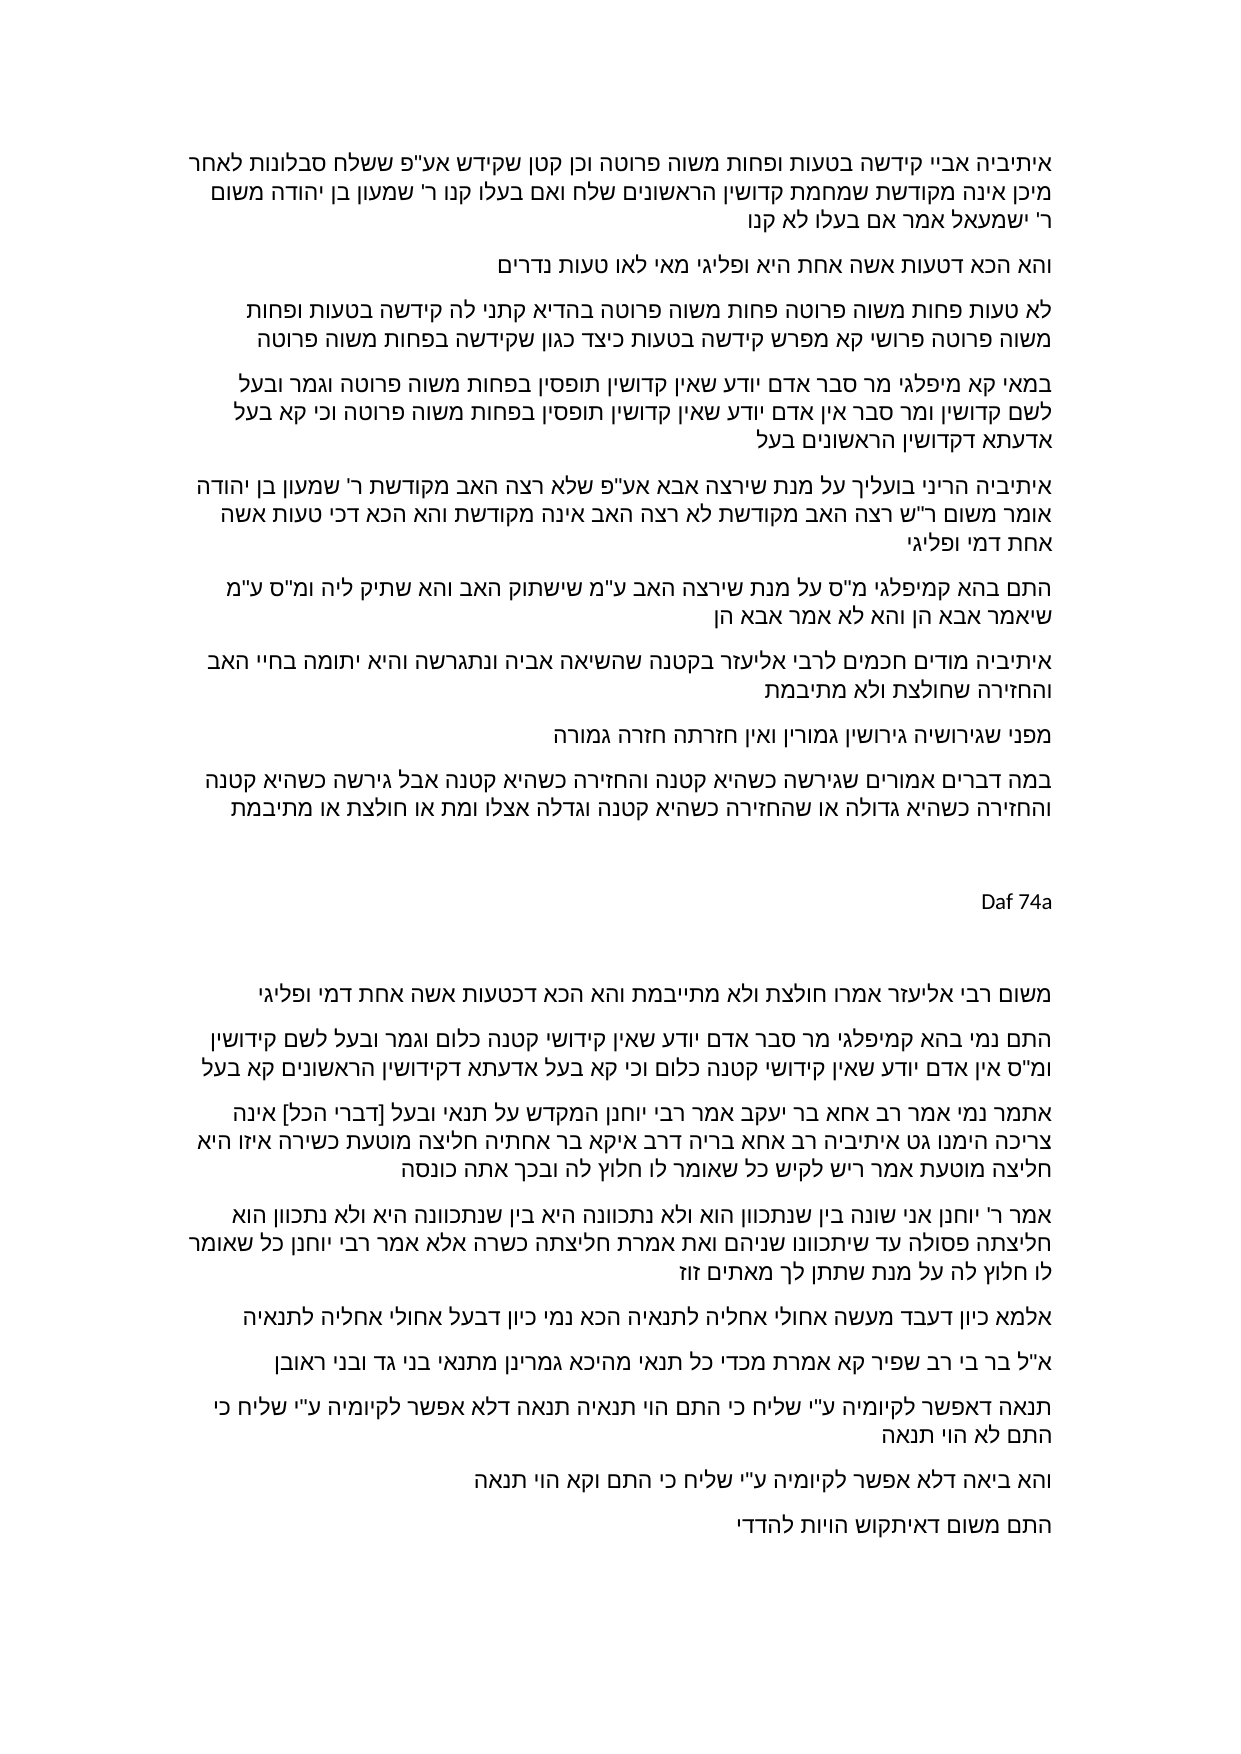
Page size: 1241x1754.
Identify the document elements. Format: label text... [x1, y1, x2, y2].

text משום רבי אליעזר אמרו חולצת ולא מתייבמת והא הכא דכטעות אשה אחת דמי ופליגי [187, 981, 1053, 1007]
text והא הכא דטעות אשה אחת היא ופליגי מאי לאו טעות נדרים [187, 252, 1053, 278]
text התם משום דאיתקוש הויות להדדי [187, 1512, 1053, 1539]
text איתיביה מודים חכמים לרבי אליעזר בקטנה שהשיאה אביה ונתגרשה והיא יתומה בחיי האב והחזירה שחולצת ולא מתיבמת [187, 648, 1053, 703]
text במאי קא מיפלגי מר סבר אדם יודע שאין קדושין תופסין בפחות משוה פרוטה וגמר ובעל לשם קדושין ומר סבר אין אדם יודע שאין קדושין תופסין בפחות משוה פרוטה וכי קא בעל אדעתא דקדושין הראשונים בעל [187, 371, 1053, 454]
text התם נמי בהא קמיפלגי מר סבר אדם יודע שאין קידושי קטנה כלום וגמר ובעל לשם קידושין ומ"ס אין אדם יודע שאין קידושי קטנה כלום וכי קא בעל אדעתא דקידושין הראשונים קא בעל [187, 1026, 1053, 1081]
text Daf 74a [187, 887, 1053, 915]
text והא ביאה דלא אפשר לקיומיה ע"י שליח כי התם וקא הוי תנאה [187, 1467, 1053, 1494]
text במה דברים אמורים שגירשה כשהיא קטנה והחזירה כשהיא קטנה אבל גירשה כשהיא קטנה והחזירה כשהיא גדולה או שהחזירה כשהיא קטנה וגדלה אצלו ומת או חולצת או מתיבמת [187, 767, 1053, 822]
text לא טעות פחות משוה פרוטה פחות משוה פרוטה בהדיא קתני לה קידשה בטעות ופחות משוה פרוטה פרושי קא מפרש קידשה בטעות כיצד כגון שקידשה בפחות משוה פרוטה [187, 297, 1053, 352]
text א"ל בר בי רב שפיר קא אמרת מכדי כל תנאי מהיכא גמרינן מתנאי בני גד ובני ראובן [187, 1349, 1053, 1375]
text מפני שגירושיה גירושין גמורין ואין חזרתה חזרה גמורה [187, 722, 1053, 748]
text התם בהא קמיפלגי מ"ס על מנת שירצה האב ע"מ שישתוק האב והא שתיק ליה ומ"ס ע"מ שיאמר אבא הן והא לא אמר אבא הן [187, 574, 1053, 629]
text איתיביה אביי קידשה בטעות ופחות משוה פרוטה וכן קטן שקידש אע"פ ששלח סבלונות לאחר מיכן אינה מקודשת שמחמת קדושין הראשונים שלח ואם בעלו קנו ר' שמעון בן יהודה משום ר' ישמעאל אמר אם בעלו לא קנו [187, 150, 1053, 233]
text אמר ר' יוחנן אני שונה בין שנתכוון הוא ולא נתכוונה היא בין שנתכוונה היא ולא נתכוון הוא חליצתה פסולה עד שיתכוונו שניהם ואת אמרת חליצתה כשרה אלא אמר רבי יוחנן כל שאומר לו חלוץ לה על מנת שתתן לך מאתים זוז [187, 1202, 1053, 1285]
text אתמר נמי אמר רב אחא בר יעקב אמר רבי יוחנן המקדש על תנאי ובעל [דברי הכל] אינה צריכה הימנו גט איתיביה רב אחא בריה דרב איקא בר אחתיה חליצה מוטעת כשירה איזו היא חליצה מוטעת אמר ריש לקיש כל שאומר לו חלוץ לה ובכך אתה כונסה [187, 1099, 1053, 1183]
text תנאה דאפשר לקיומיה ע"י שליח כי התם הוי תנאיה תנאה דלא אפשר לקיומיה ע"י שליח כי התם לא הוי תנאה [187, 1394, 1053, 1448]
text אלמא כיון דעבד מעשה אחולי אחליה לתנאיה הכא נמי כיון דבעל אחולי אחליה לתנאיה [187, 1303, 1053, 1330]
text איתיביה הריני בועליך על מנת שירצה אבא אע"פ שלא רצה האב מקודשת ר' שמעון בן יהודה אומר משום ר"ש רצה האב מקודשת לא רצה האב אינה מקודשת והא הכא דכי טעות אשה אחת דמי ופליגי [187, 473, 1053, 556]
